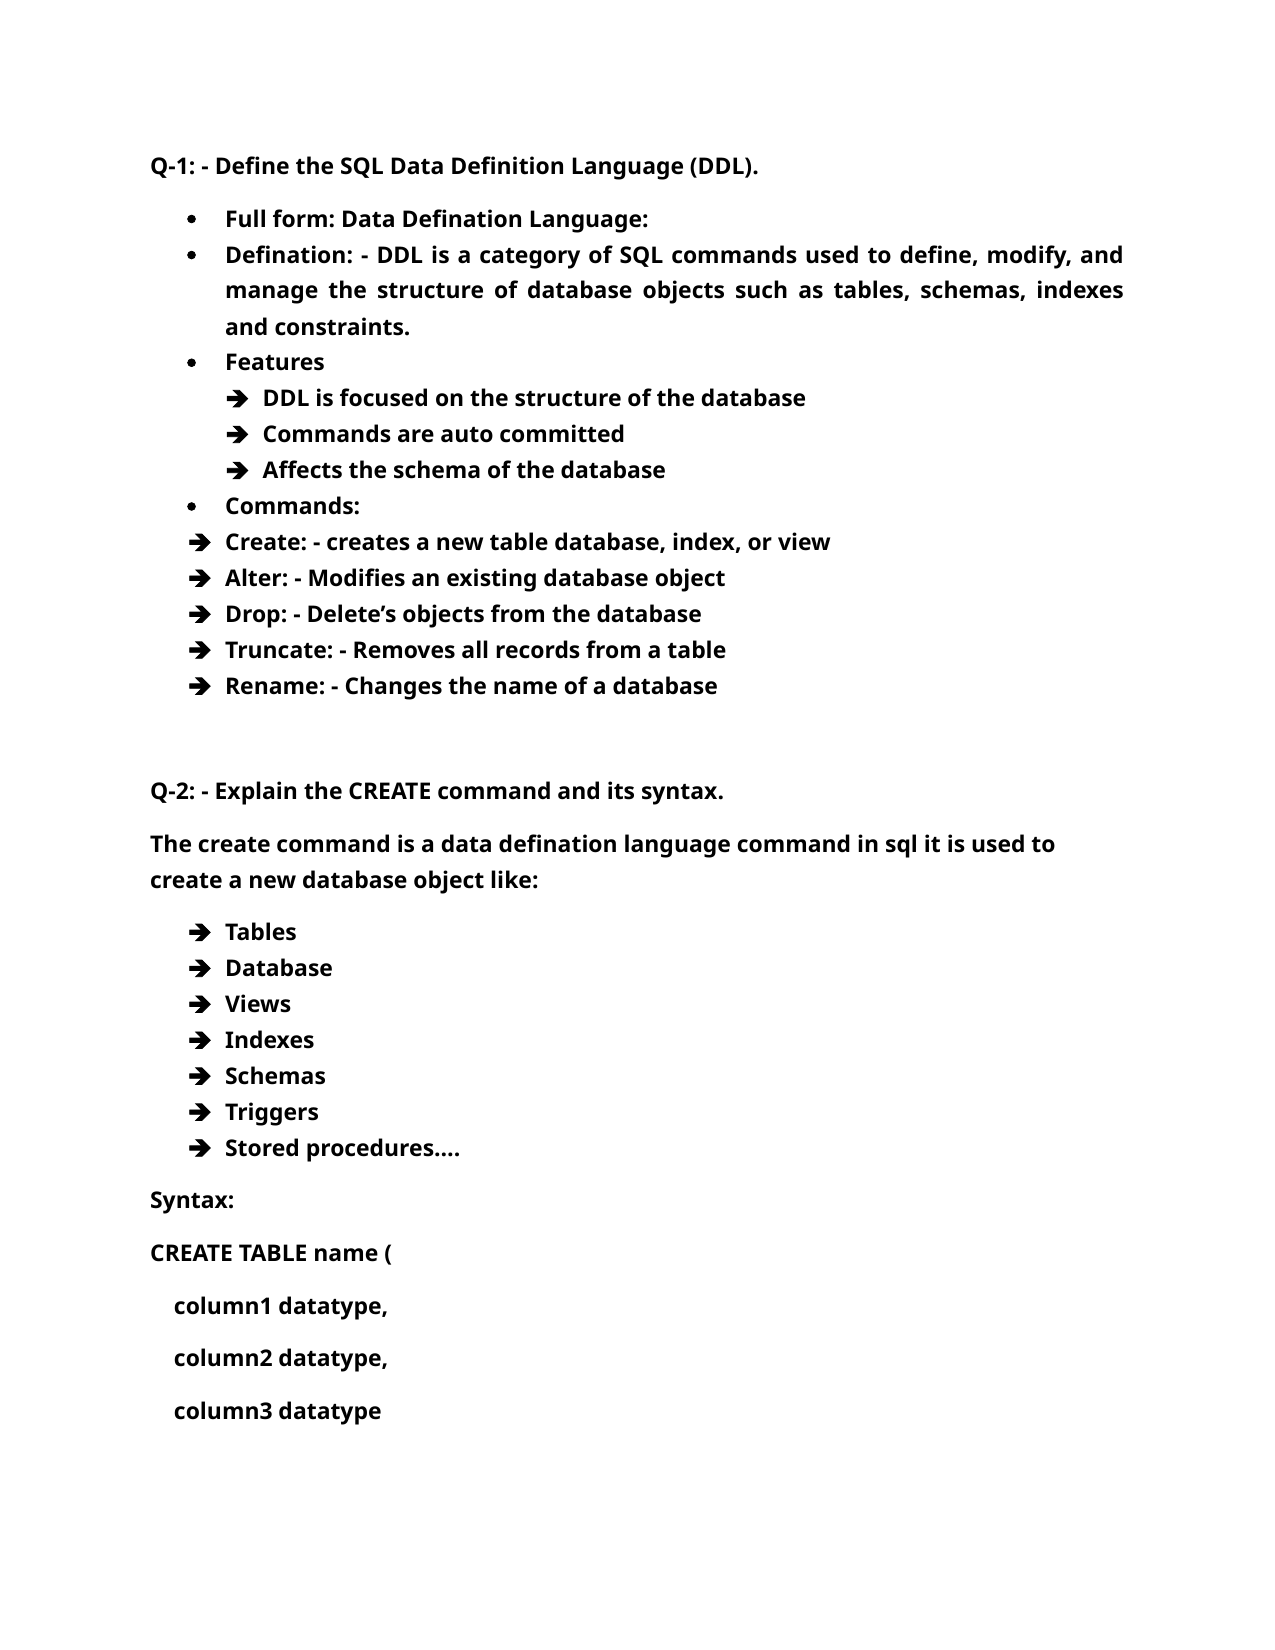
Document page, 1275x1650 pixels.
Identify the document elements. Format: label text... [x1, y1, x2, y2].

list Truncate: - Removes all records from a table [187, 634, 1125, 665]
list Commands are auto committed [225, 418, 1125, 449]
list Triggers [187, 1096, 1125, 1127]
list Full form: Data Defination Language: [187, 203, 1125, 234]
text CREATE TABLE name ( [150, 1237, 1125, 1268]
list Stored procedures…. [187, 1132, 1125, 1163]
list Tables [187, 916, 1125, 947]
text Q-2: - Explain the CREATE command and its syntax. [150, 775, 1125, 806]
list Drop: - Delete’s objects from the database [187, 598, 1125, 629]
list Database [187, 952, 1125, 983]
text Syntax: [150, 1184, 1125, 1216]
list Alter: - Modifies an existing database object [187, 562, 1125, 593]
list Rename: - Changes the name of a database [187, 670, 1125, 701]
text column3 datatype [150, 1395, 1125, 1426]
text Q-1: - Define the SQL Data Definition Language (DDL). [150, 150, 1125, 181]
list DDL is focused on the structure of the database [225, 382, 1125, 413]
list Defination: - DDL is a category of SQL commands used to define, modify, and manage the structure of database objects such as tables, schemas, indexes and constraints. [187, 238, 1125, 342]
text The create command is a data defination language command in sql it is used to create a new database object like: [150, 828, 1125, 895]
list Views [187, 988, 1125, 1019]
list Create: - creates a new table database, index, or view [187, 526, 1125, 557]
list Features [187, 346, 1125, 378]
text column1 datatype, [150, 1289, 1125, 1321]
text column2 datatype, [150, 1342, 1125, 1373]
list Indexes [187, 1024, 1125, 1055]
list Commands: [187, 490, 1125, 521]
list Affects the schema of the database [225, 454, 1125, 485]
list Schemas [187, 1060, 1125, 1091]
